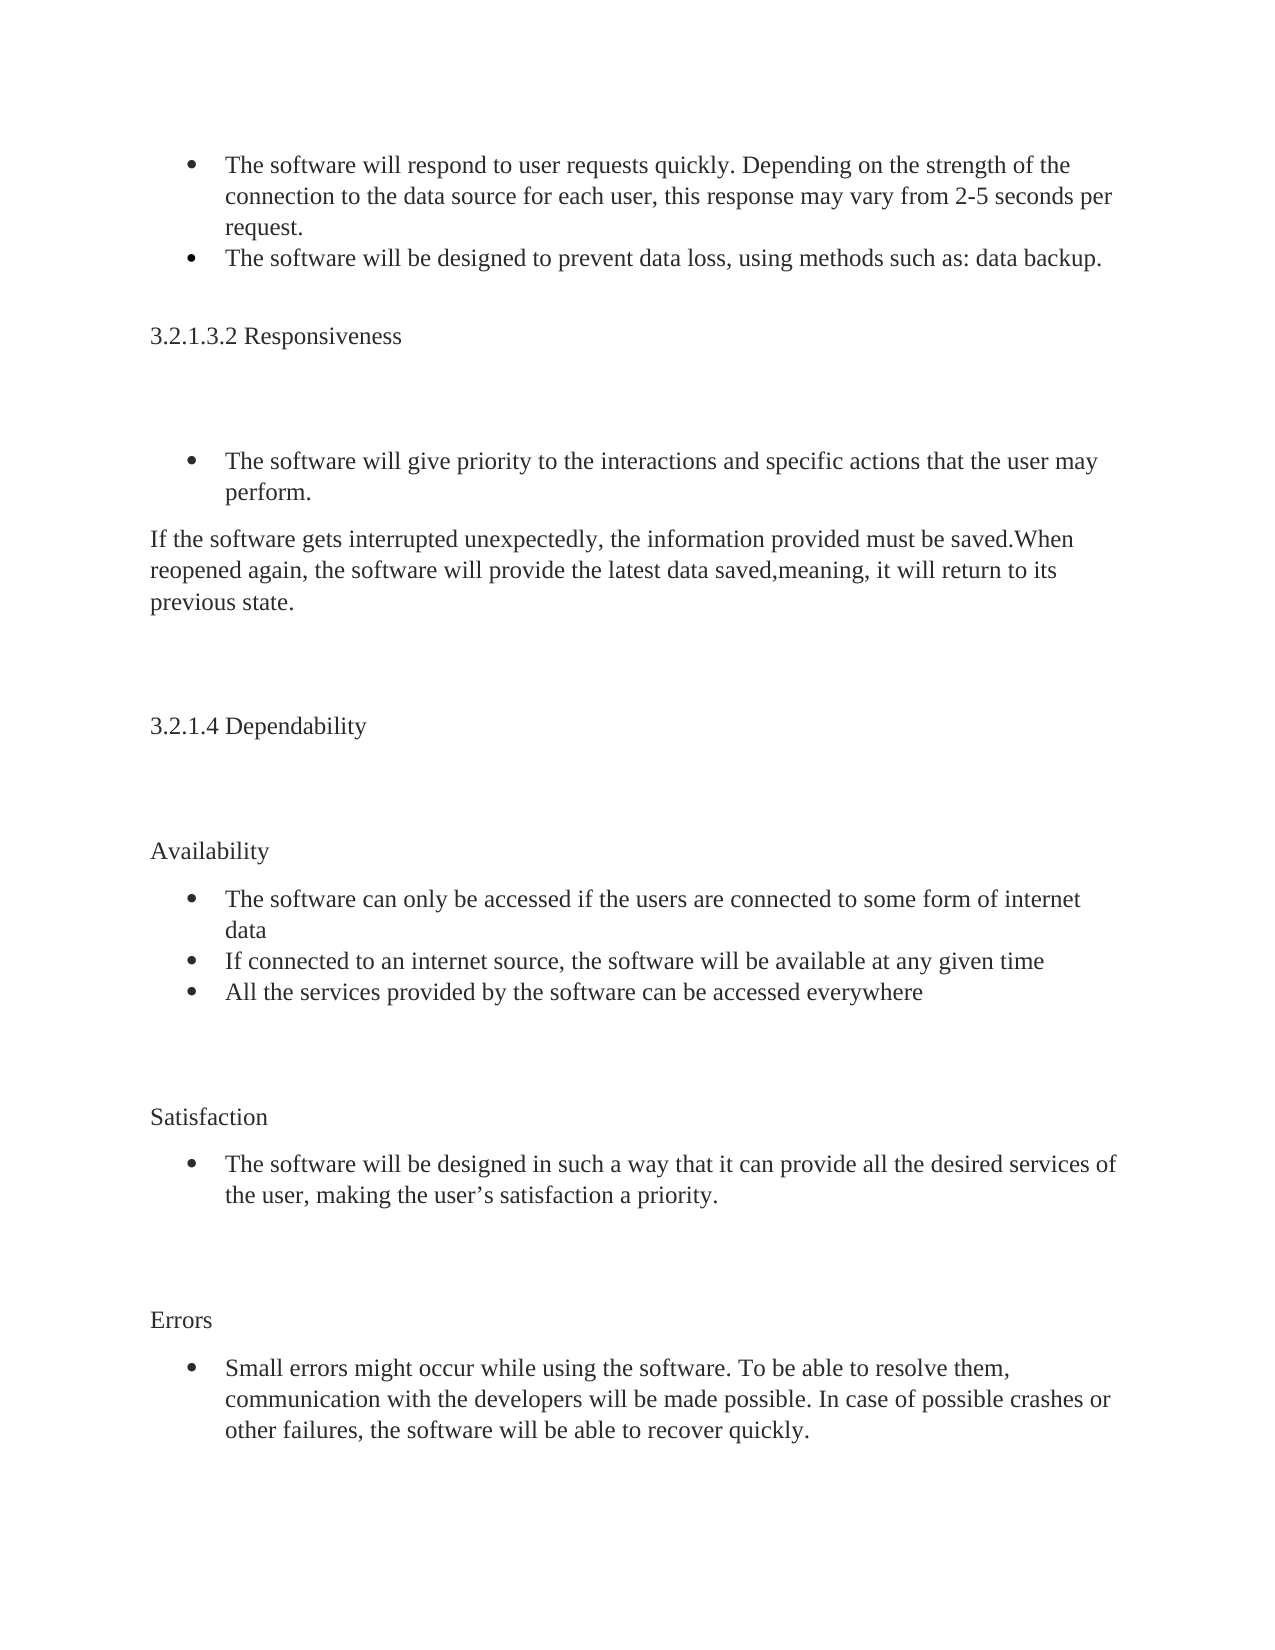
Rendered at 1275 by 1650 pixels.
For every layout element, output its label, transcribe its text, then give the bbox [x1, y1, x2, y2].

text 3.2.1.3.2 Responsiveness [150, 321, 1125, 350]
text Errors [150, 1305, 1125, 1334]
text Availability [150, 836, 1125, 865]
list The software will respond to user requests quickly. Depending on the strength of the connection to the data source for each user, this response may vary from 2-5 seconds per request. [187, 150, 1125, 241]
list The software can only be accessed if the users are connected to some form of internet data [187, 884, 1125, 944]
list The software will be designed to prevent data loss, using methods such as: data backup. [187, 243, 1125, 302]
list If connected to an internet source, the software will be available at any given time [187, 946, 1125, 975]
text If the software gets interrupted unexpectedly, the information provided must be saved.When reopened again, the software will provide the latest data saved,meaning, it will return to its previous state. [150, 524, 1125, 615]
text 3.2.1.4 Dependability [150, 711, 1125, 740]
list The software will be designed in such a way that it can provide all the desired services of the user, making the user’s satisfaction a priority. [187, 1149, 1125, 1209]
list Small errors might occur while using the software. To be able to resolve them, communication with the developers will be made possible. In case of possible crashes or other failures, the software will be able to recover quickly. [187, 1353, 1125, 1444]
text Satisfaction [150, 1102, 1125, 1131]
list The software will give priority to the interactions and specific actions that the user may perform. [187, 446, 1125, 506]
list All the services provided by the software can be accessed everywhere [187, 977, 1125, 1006]
